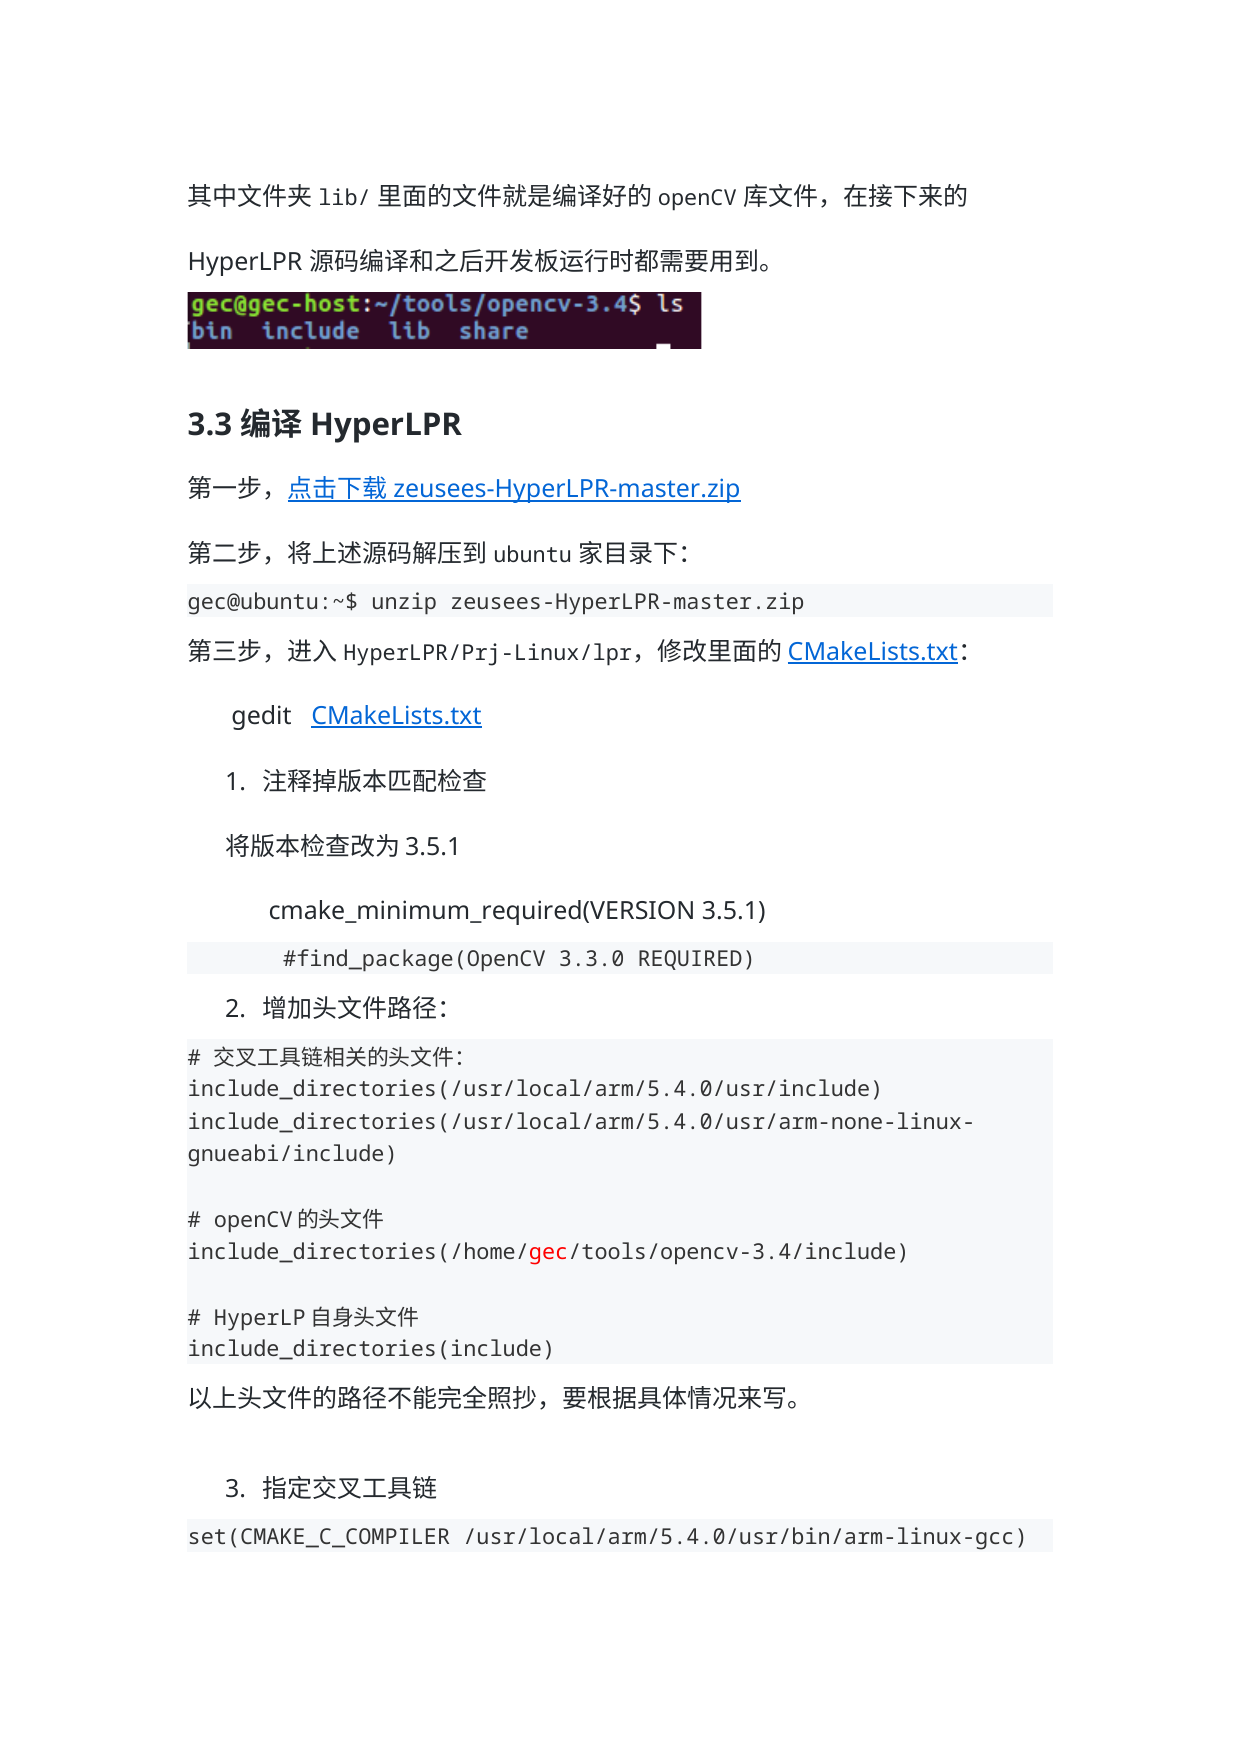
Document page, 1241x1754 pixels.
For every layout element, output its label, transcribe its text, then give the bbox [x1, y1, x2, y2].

text set(CMAKE_C_COMPILER /usr/local/arm/5.4.0/usr/bin/arm-linux-gcc) [187, 1519, 1053, 1552]
text 其中文件夹 lib/ 里面的文件就是编译好的 openCV 库文件，在接下来的HyperLPR 源码编译和之后开发板运行时都需要用到。 [187, 162, 1053, 292]
text # HyperLP自身头文件 [187, 1299, 1053, 1332]
text 3.3 编译 HyperLPR [187, 389, 1053, 454]
text 第二步，将上述源码解压到 ubuntu 家目录下： [187, 519, 1053, 584]
list 注释掉版本匹配检查 [225, 747, 1053, 812]
list 指定交叉工具链 [225, 1454, 1053, 1519]
text gec@ubuntu:~$ unzip zeusees-HyperLPR-master.zip [187, 584, 1053, 617]
list cmake_minimum_required(VERSION 3.5.1) [225, 877, 1053, 942]
text include_directories(/usr/local/arm/5.4.0/usr/arm-none-linux-gnueabi/include) [187, 1104, 1053, 1169]
text include_directories(/home/gec/tools/opencv-3.4/include) [187, 1234, 1053, 1267]
text 以上头文件的路径不能完全照抄，要根据具体情况来写。 [187, 1364, 1053, 1429]
list 将版本检查改为3.5.1 [225, 812, 1053, 877]
text # openCV的头文件 [187, 1202, 1053, 1234]
text 第三步，进入 HyperLPR/Prj-Linux/lpr，修改里面的 CMakeLists.txt： [187, 617, 1053, 682]
text include_directories(include) [187, 1332, 1053, 1364]
text 第一步，点击下载 zeusees-HyperLPR-master.zip [187, 454, 1053, 519]
text gedit CMakeLists.txt [187, 682, 1053, 747]
text include_directories(/usr/local/arm/5.4.0/usr/include) [187, 1072, 1053, 1104]
text # 交叉工具链相关的头文件： [187, 1039, 1053, 1072]
list 增加头文件路径： [225, 974, 1053, 1039]
text #find_package(OpenCV 3.3.0 REQUIRED) [187, 942, 1053, 974]
picture [187, 292, 702, 349]
